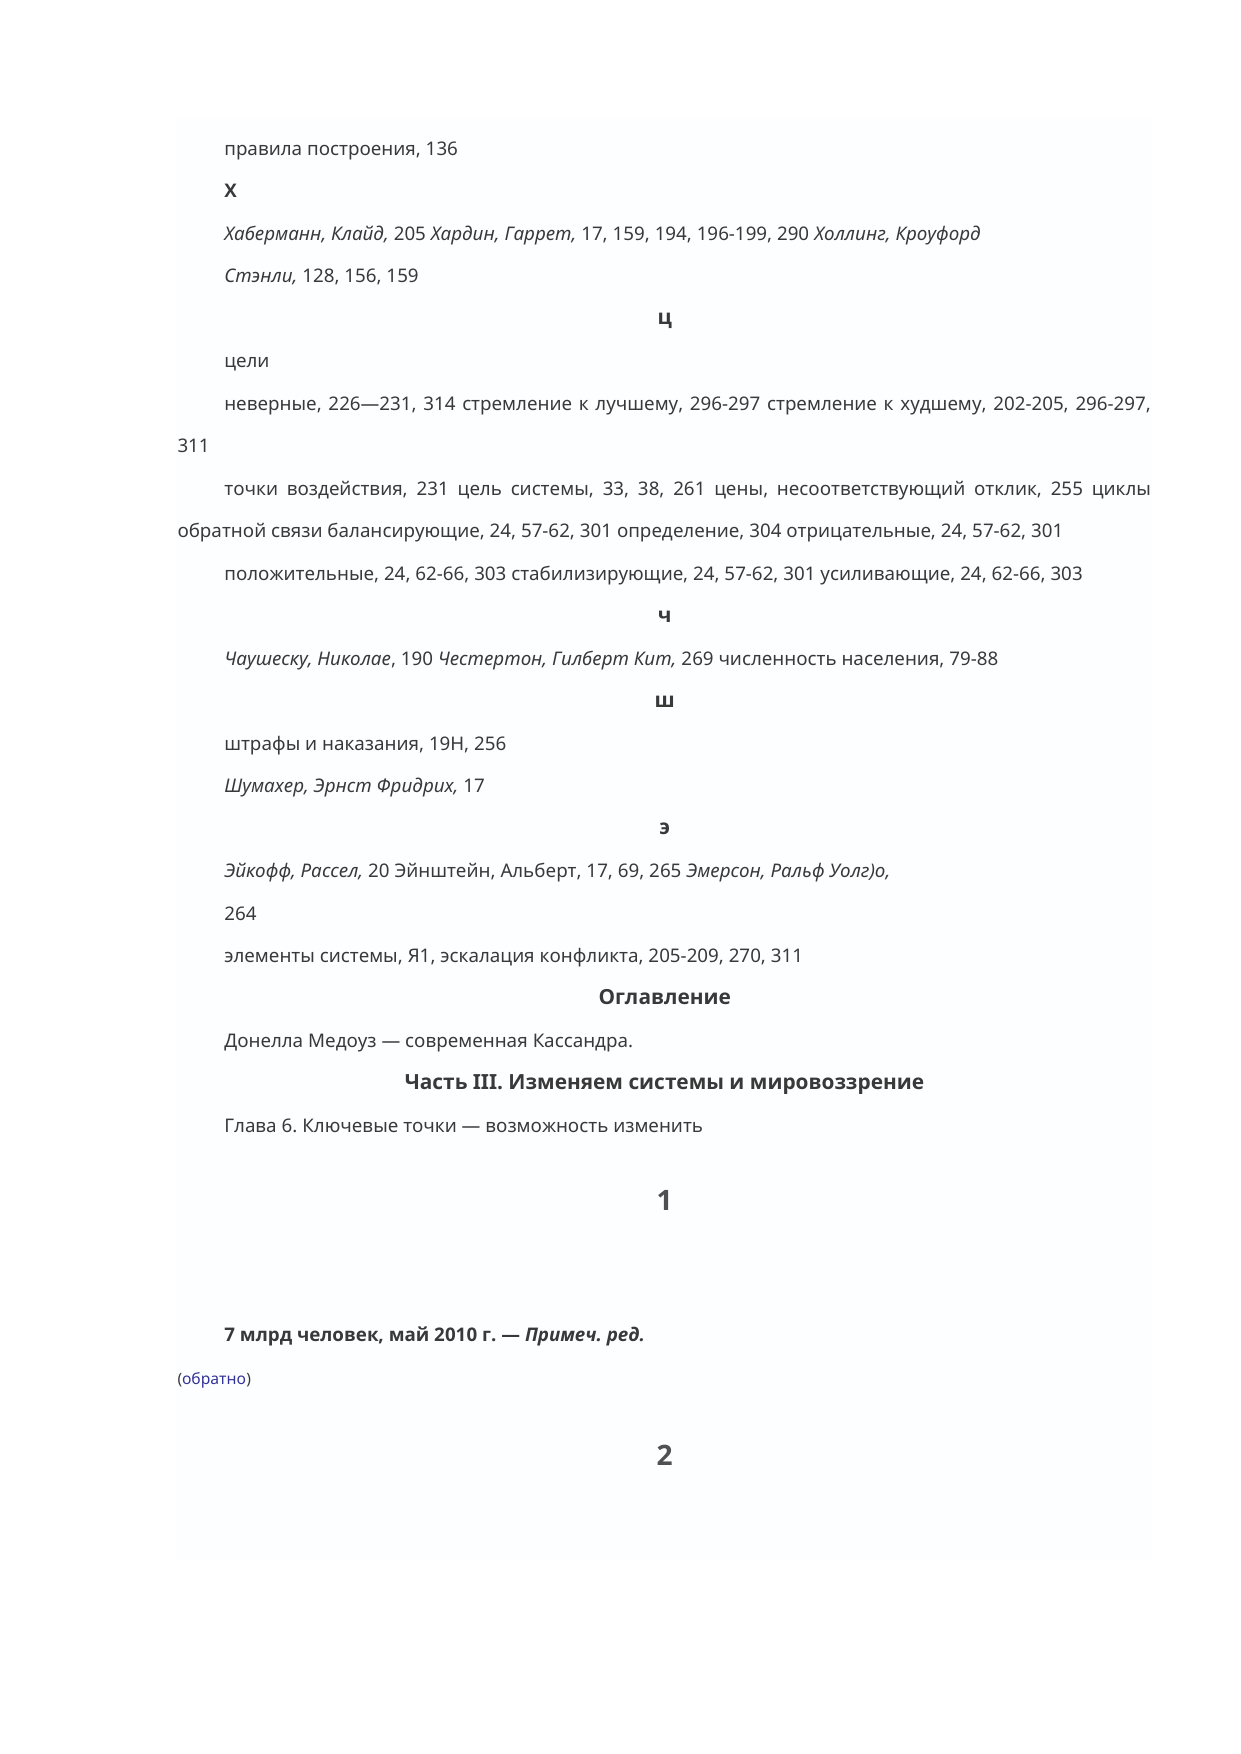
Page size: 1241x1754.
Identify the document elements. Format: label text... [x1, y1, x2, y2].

text правила построения, 136 [177, 118, 1152, 161]
text Глава 6. Ключевые точки — возможность изменить [177, 1096, 1152, 1138]
text Стэнли, 128, 156, 159 [177, 246, 1152, 288]
text ш [177, 671, 1152, 713]
text (обратно) [177, 1346, 1152, 1389]
text ч [177, 586, 1152, 628]
text ц [177, 288, 1152, 331]
text положительные, 24, 62-66, 303 стабилизирующие, 24, 57-62, 301 усиливающие, 24, 62-66, 303 [177, 543, 1152, 586]
text 2 [177, 1389, 1152, 1474]
text Эйкофф, Рассел, 20 Эйнштейн, Альберт, 17, 69, 265 Эмерсон, Ральф Уолг)о, [177, 841, 1152, 883]
text точки воздействия, 231 цель системы, 33, 38, 261 цены, несоответствующий отклик, 255 циклы обратной связи балансирующие, 24, 57-62, 301 определение, 304 отрицательные, 24, 57-62, 301 [177, 458, 1152, 543]
text неверные, 226—231, 314 стремление к лучшему, 296-297 стремление к худшему, 202-205, 296-297, 311 [177, 373, 1152, 458]
text X [177, 161, 1152, 203]
text Часть III. Изменяем системы и мировоззрение [177, 1053, 1152, 1096]
text Донелла Медоуз — современная Кассандра. [177, 1011, 1152, 1053]
text э [177, 798, 1152, 841]
text Чаушеску, Николае, 190 Честертон, Гилберт Кит, 269 численность населения, 79-88 [177, 628, 1152, 671]
text элементы системы, Я1, эскалация конфликта, 205-209, 270, 311 [177, 926, 1152, 968]
text Хаберманн, Клайд, 205 Хардин, Гаррет, 17, 159, 194, 196-199, 290 Холлинг, Кроуфорд [177, 203, 1152, 246]
text 264 [177, 883, 1152, 926]
text цели [177, 331, 1152, 373]
text Оглавление [177, 968, 1152, 1011]
text 1 [177, 1138, 1152, 1219]
text штрафы и наказания, 19Н, 256 [177, 713, 1152, 756]
text 7 млрд человек, май 2010 г. — Примеч. ред. [177, 1304, 1152, 1346]
text Шумахер, Эрнст Фридрих, 17 [177, 756, 1152, 798]
